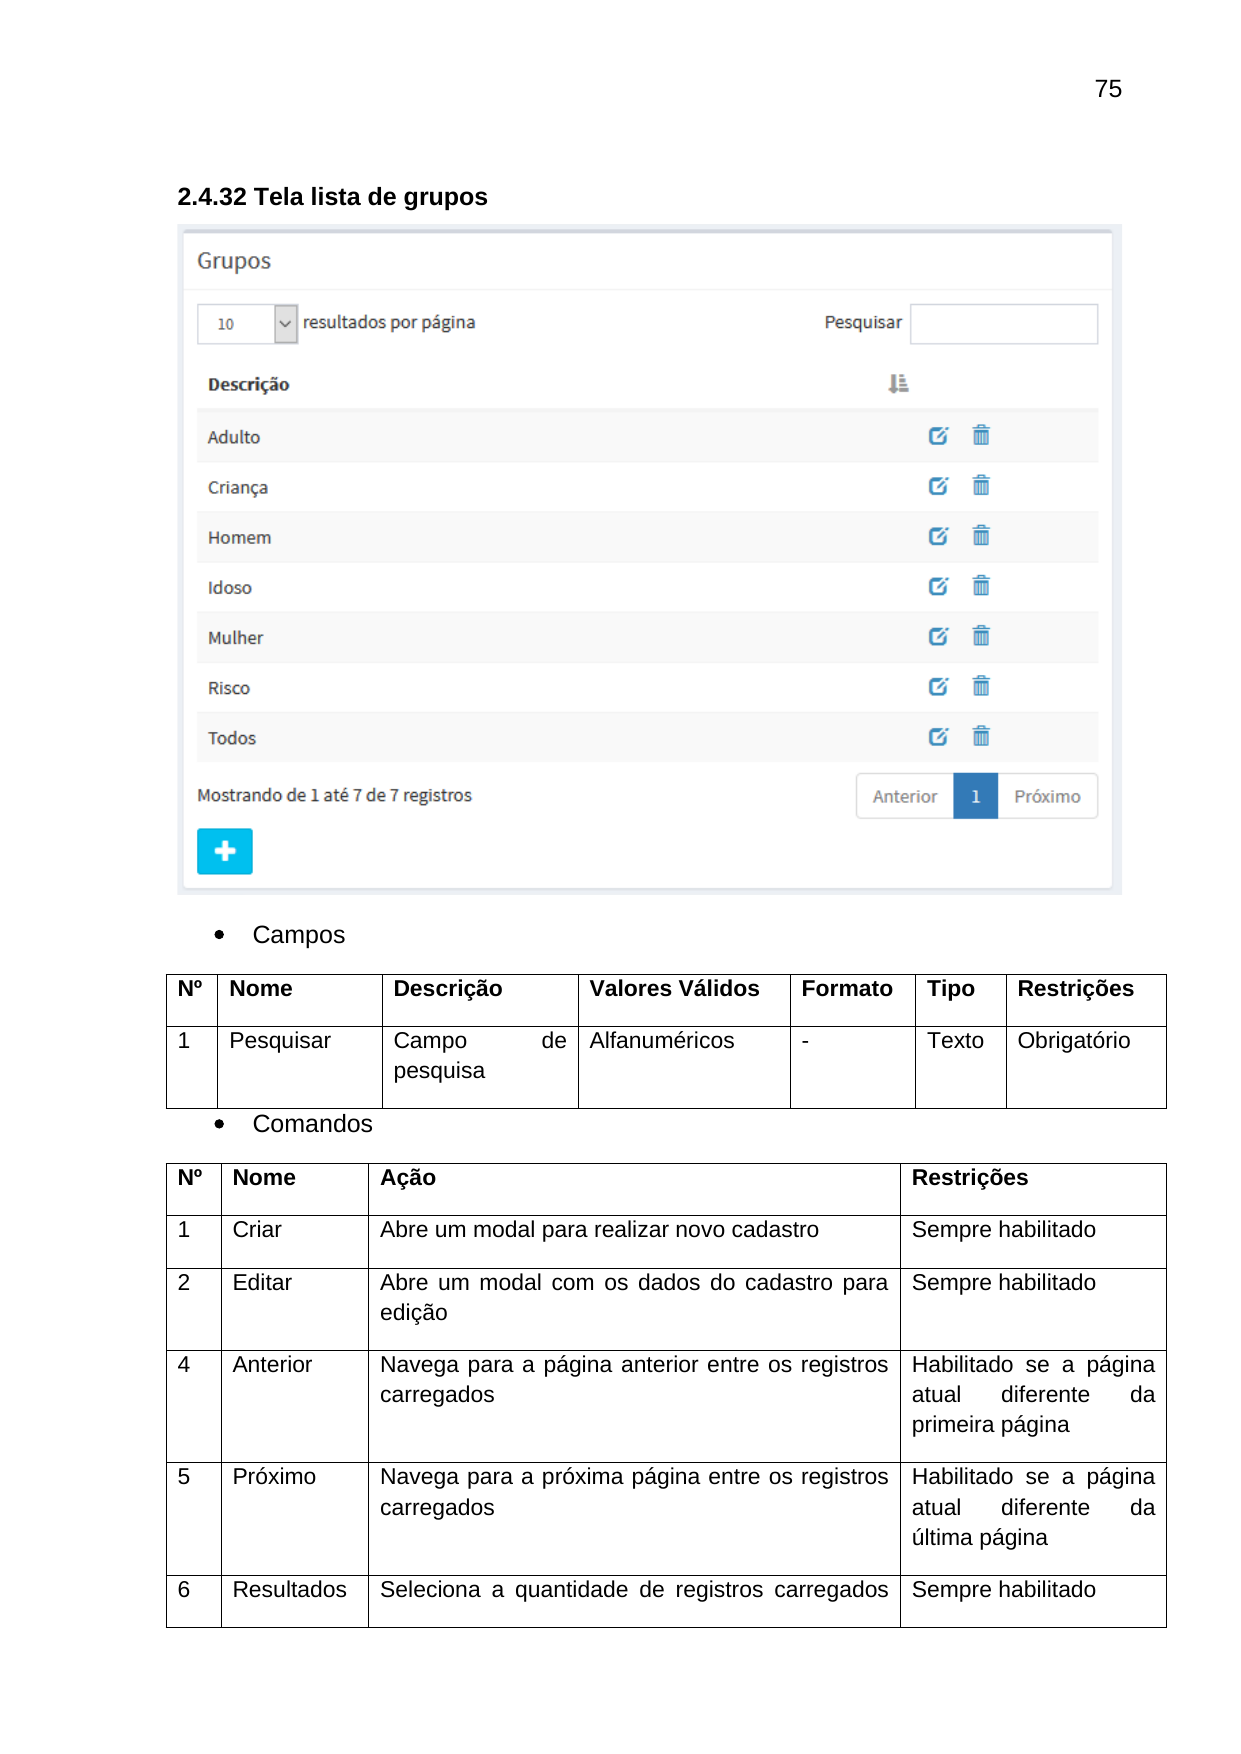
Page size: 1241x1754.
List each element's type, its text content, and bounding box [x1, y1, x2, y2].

table_cell Sempre habilitado [901, 1216, 1166, 1267]
table_header Restrições [1007, 975, 1166, 1026]
table_header Restrições [901, 1164, 1166, 1215]
table_cell 5 [167, 1463, 221, 1575]
table_cell Editar [222, 1269, 368, 1350]
table_cell Próximo [222, 1463, 368, 1575]
list Campos [215, 920, 1122, 949]
list Comandos [215, 1109, 1122, 1138]
table_cell Abre um modal com os dados do cadastro para edição [369, 1269, 900, 1350]
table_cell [369, 1576, 900, 1627]
table_cell Pesquisar [218, 1027, 382, 1108]
table_header Nome [222, 1164, 368, 1215]
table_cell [222, 1576, 368, 1627]
table_header Valores Válidos [579, 975, 790, 1026]
table_cell Navega para a próxima página entre os registros carregados [369, 1463, 900, 1575]
table_header Nº [167, 1164, 221, 1215]
table_cell Sempre habilitado [901, 1576, 1166, 1627]
table_cell Criar [222, 1216, 368, 1267]
table_cell Navega para a página anterior entre os registros carregados [369, 1351, 900, 1462]
table_cell Abre um modal para realizar novo cadastro [369, 1216, 900, 1267]
table_header Ação [369, 1164, 900, 1215]
table_cell 1 [167, 1216, 221, 1267]
table_cell Habilitado se a página atual diferente da última página [901, 1463, 1166, 1575]
table_cell Obrigatório [1007, 1027, 1166, 1108]
table_header Descrição [383, 975, 578, 1026]
table_cell 2 [167, 1269, 221, 1350]
table_cell Texto [916, 1027, 1006, 1108]
table_cell 4 [167, 1351, 221, 1462]
table_cell Anterior [222, 1351, 368, 1462]
picture [177, 224, 1123, 895]
table_cell - [791, 1027, 915, 1108]
table_cell 6 [167, 1576, 221, 1627]
table_cell Campo de pesquisa [383, 1027, 578, 1108]
table_cell Habilitado se a página atual diferente da primeira página [901, 1351, 1166, 1462]
table_cell 1 [167, 1027, 217, 1108]
table_header Tipo [916, 975, 1006, 1026]
table_header Formato [791, 975, 915, 1026]
subtitle 2.4.32 Tela lista de grupos [177, 182, 1122, 210]
table_cell Sempre habilitado [901, 1269, 1166, 1350]
table_header Nº [167, 975, 217, 1026]
table_cell Alfanuméricos [579, 1027, 790, 1108]
table_header Nome [218, 975, 382, 1026]
